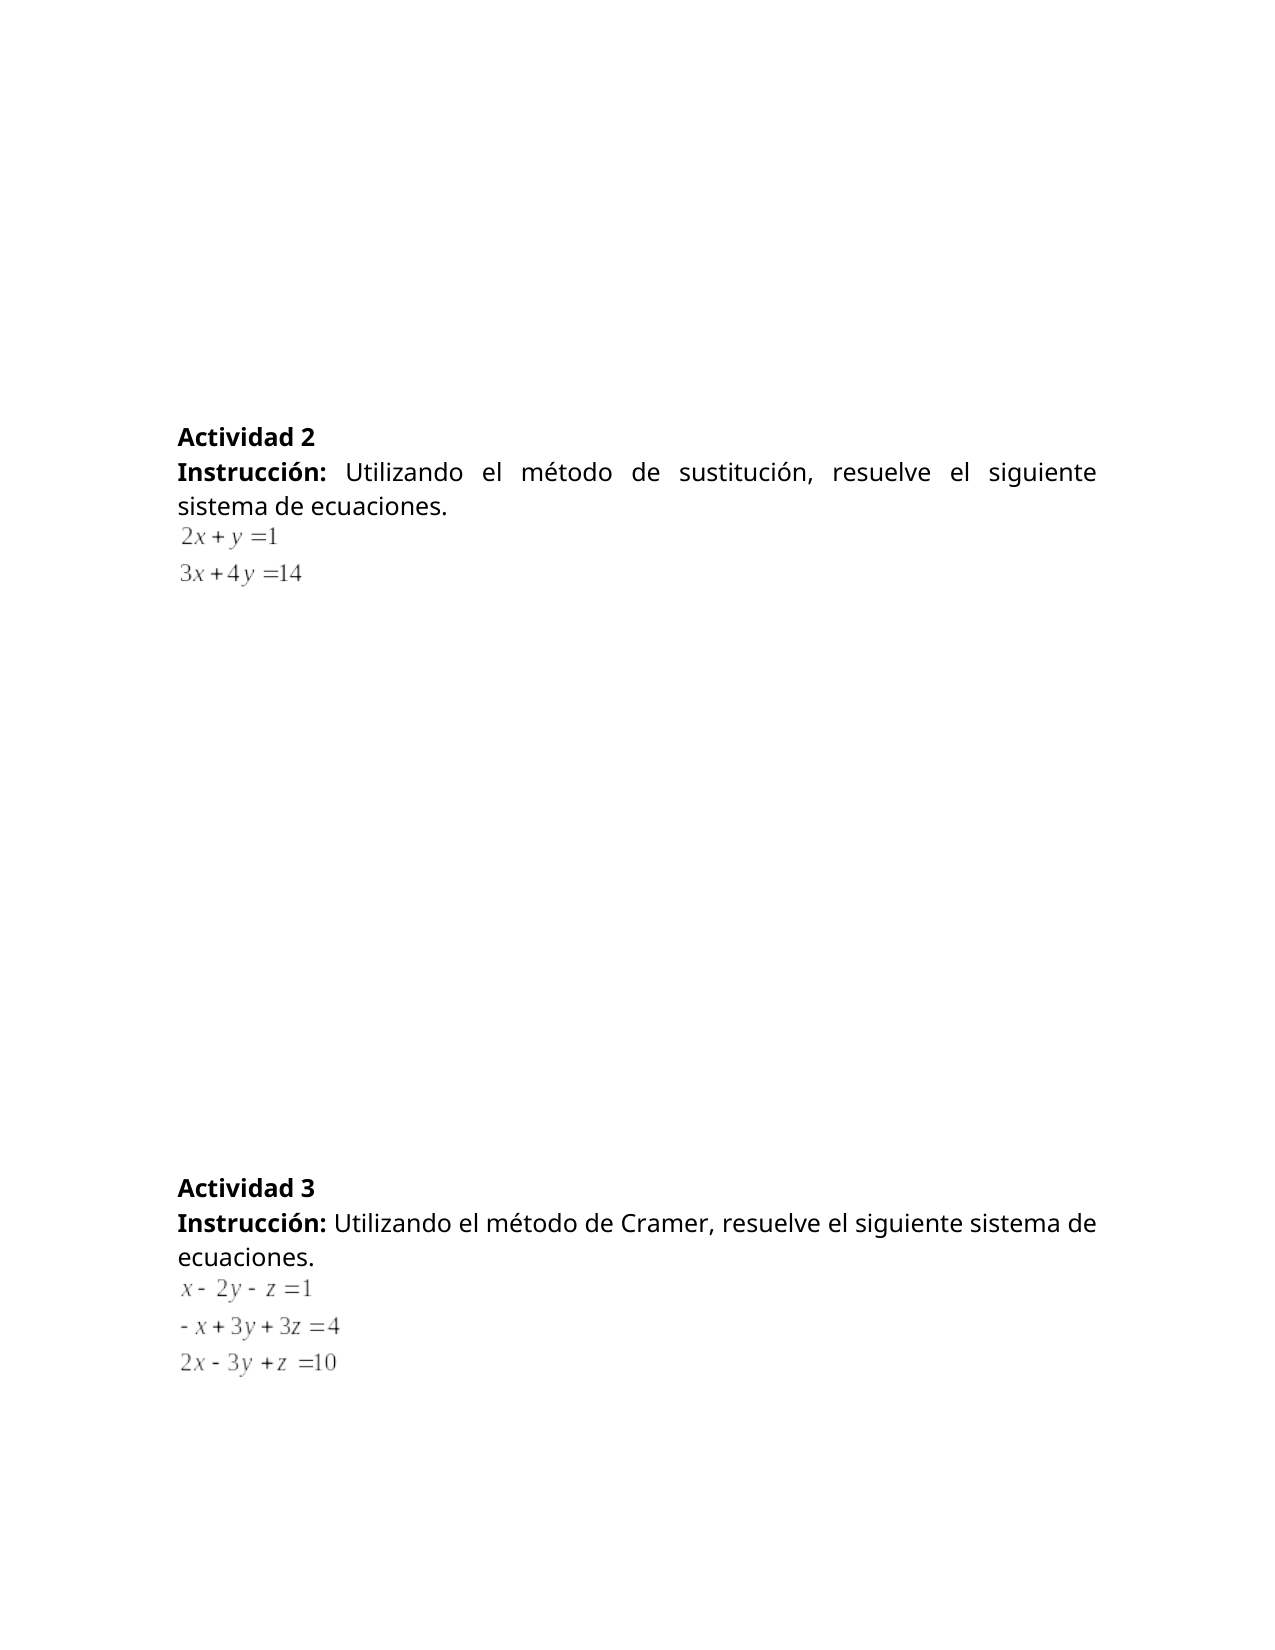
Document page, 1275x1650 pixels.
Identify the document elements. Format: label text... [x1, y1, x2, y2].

text Actividad 2 [177, 420, 1098, 454]
list Instrucción: Utilizando el método de sustitución, resuelve el siguiente sistema de ecuaciones. [177, 454, 1098, 522]
list Instrucción: Utilizando el método de Cramer, resuelve el siguiente sistema de ecuaciones. [177, 1205, 1098, 1273]
text Actividad 3 [177, 1171, 1098, 1205]
